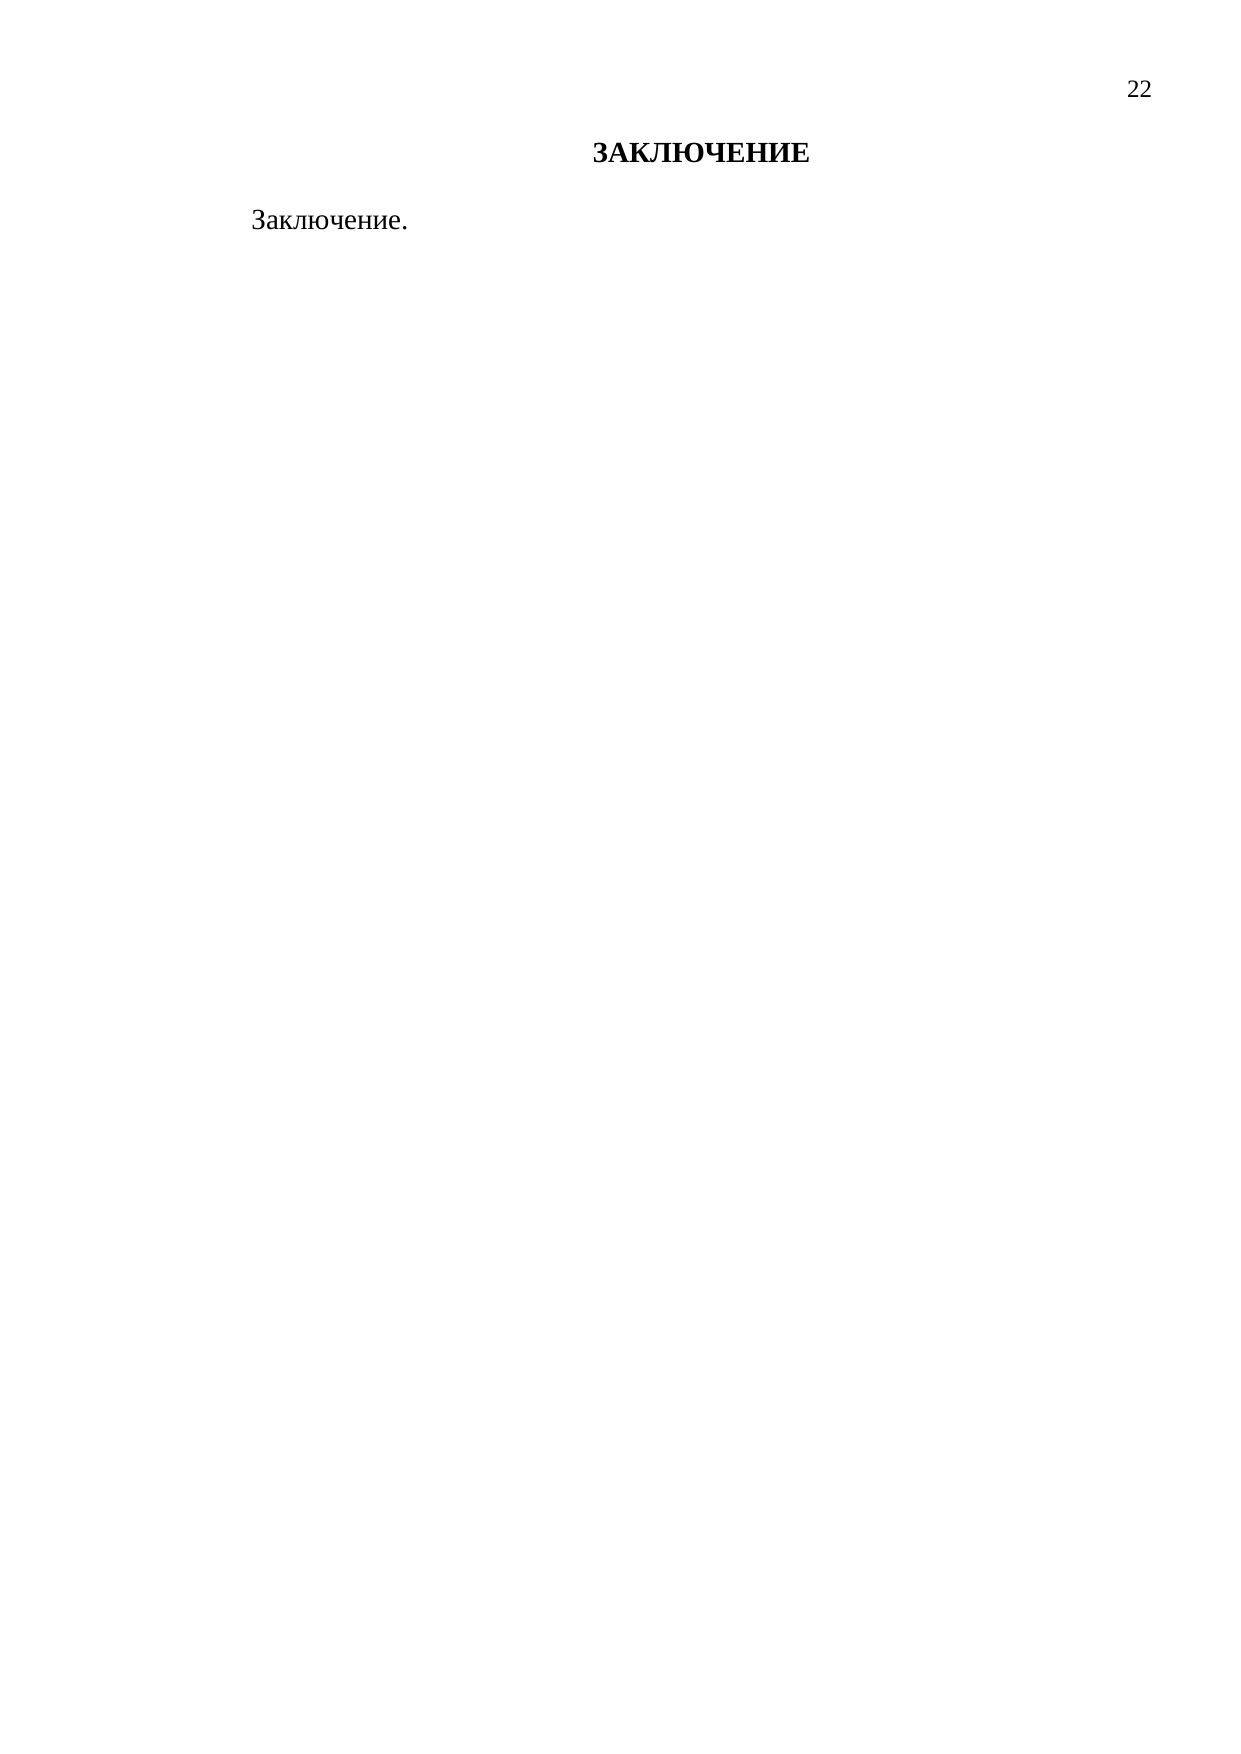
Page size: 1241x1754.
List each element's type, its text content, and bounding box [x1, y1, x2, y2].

subtitle ЗАКЛЮЧЕНИЕ [162, 135, 1152, 169]
text Заключение. [162, 202, 1152, 236]
